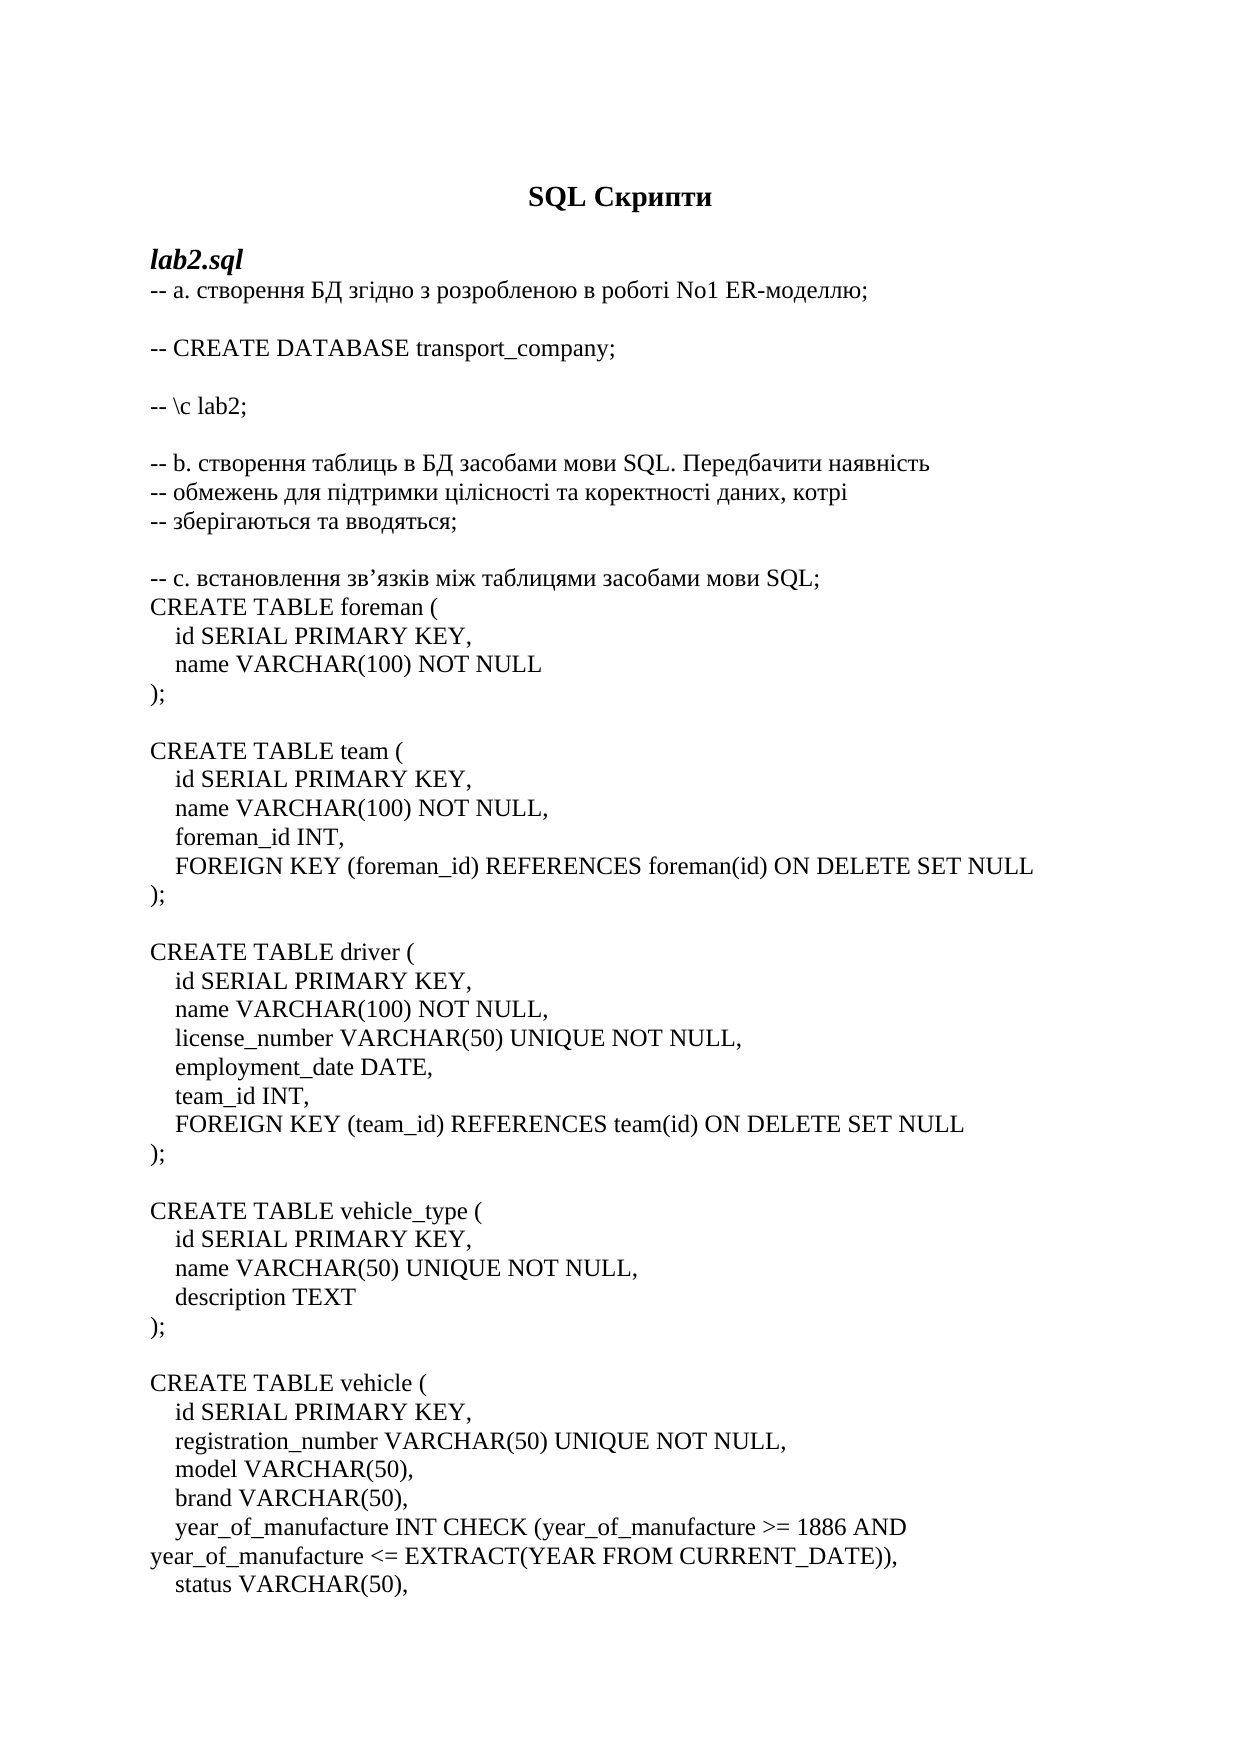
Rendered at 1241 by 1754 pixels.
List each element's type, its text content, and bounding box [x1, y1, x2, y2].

text registration_number VARCHAR(50) UNIQUE NOT NULL, [150, 1426, 1090, 1454]
text -- b. створення таблиць в БД засобами мови SQL. Передбачити наявність [150, 448, 1090, 477]
text CREATE TABLE team ( [150, 736, 1090, 764]
text id SERIAL PRIMARY KEY, [150, 764, 1090, 793]
text -- c. встановлення зв’язків між таблицями засобами мови SQL; [150, 563, 1090, 592]
text CREATE TABLE driver ( [150, 937, 1090, 966]
text id SERIAL PRIMARY KEY, [150, 1397, 1090, 1426]
text name VARCHAR(100) NOT NULL, [150, 793, 1090, 822]
text id SERIAL PRIMARY KEY, [150, 966, 1090, 994]
text ); [150, 879, 1090, 908]
text id SERIAL PRIMARY KEY, [150, 621, 1090, 649]
text -- обмежень для підтримки цілісності та коректності даних, котрі [150, 477, 1090, 506]
text name VARCHAR(100) NOT NULL [150, 649, 1090, 678]
text name VARCHAR(100) NOT NULL, [150, 994, 1090, 1023]
text CREATE TABLE vehicle_type ( [150, 1196, 1090, 1224]
text foreman_id INT, [150, 822, 1090, 851]
text team_id INT, [150, 1081, 1090, 1109]
text employment_date DATE, [150, 1052, 1090, 1081]
text brand VARCHAR(50), [150, 1483, 1090, 1512]
text CREATE TABLE vehicle ( [150, 1368, 1090, 1397]
text name VARCHAR(50) UNIQUE NOT NULL, [150, 1253, 1090, 1282]
text id SERIAL PRIMARY KEY, [150, 1224, 1090, 1253]
text description TEXT [150, 1282, 1090, 1311]
text CREATE TABLE foreman ( [150, 592, 1090, 621]
text ); [150, 1138, 1090, 1167]
text model VARCHAR(50), [150, 1454, 1090, 1483]
text -- CREATE DATABASE transport_company; [150, 333, 1090, 362]
text license_number VARCHAR(50) UNIQUE NOT NULL, [150, 1023, 1090, 1052]
text year_of_manufacture INT CHECK (year_of_manufacture >= 1886 AND year_of_manufacture <= EXTRACT(YEAR FROM CURRENT_DATE)), [150, 1512, 1090, 1569]
text status VARCHAR(50), [150, 1569, 1090, 1598]
text ); [150, 1311, 1090, 1339]
text -- \c lab2; [150, 391, 1090, 419]
text FOREIGN KEY (foreman_id) REFERENCES foreman(id) ON DELETE SET NULL [150, 851, 1090, 879]
text FOREIGN KEY (team_id) REFERENCES team(id) ON DELETE SET NULL [150, 1109, 1090, 1138]
text SQL Скрипти [150, 179, 1090, 213]
text -- зберігаються та вводяться; [150, 506, 1090, 534]
text lab2.sql -- a. створення БД згідно з розробленою в роботі No1 ER-моделлю; [150, 242, 1090, 304]
text ); [150, 678, 1090, 707]
